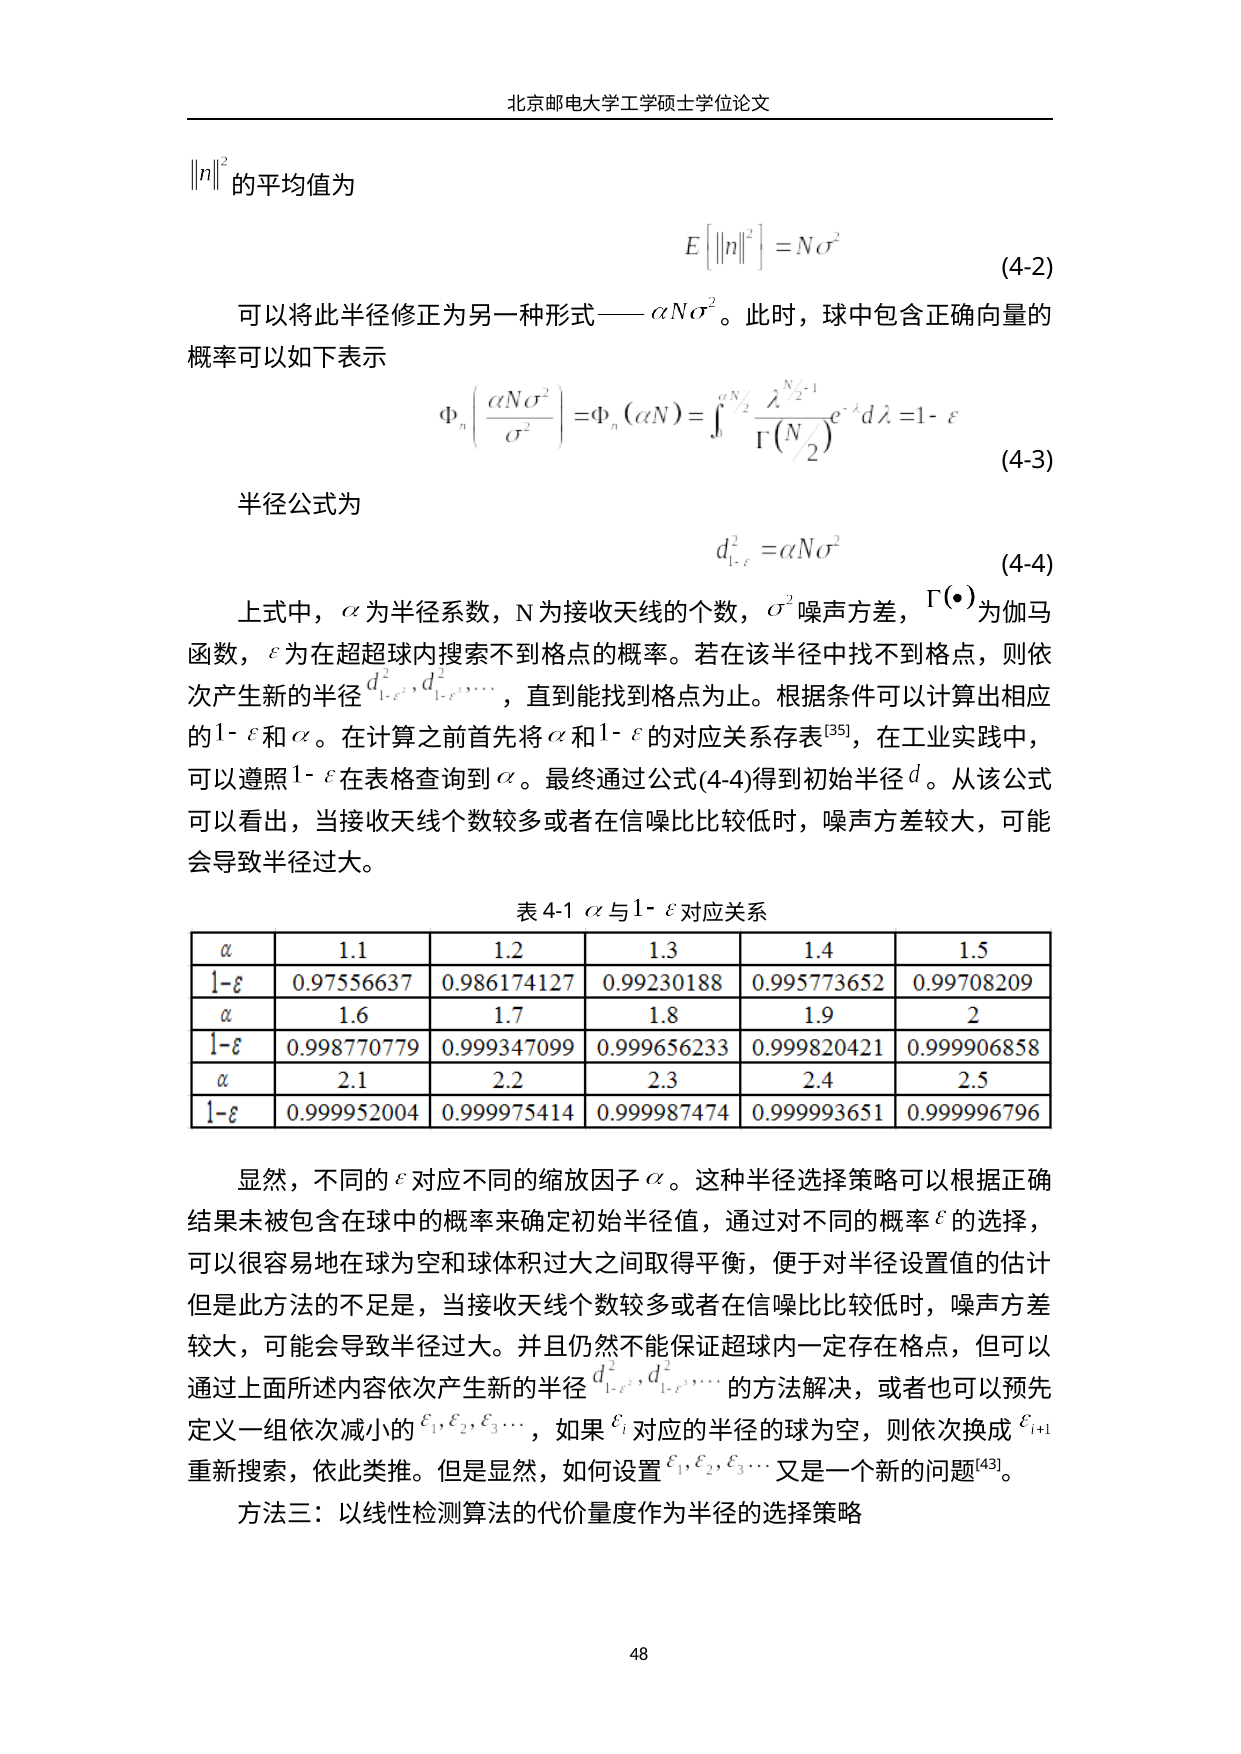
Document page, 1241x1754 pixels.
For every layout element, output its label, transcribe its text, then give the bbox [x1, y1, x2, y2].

text 表4-1 与对应关系 [187, 892, 1053, 928]
text (4-2) [187, 220, 1053, 283]
text 上式中，为半径系数，N为接收天线的个数，噪声方差，为伽马函数，为在超超球内搜索不到格点的概率。若在该半径中找不到格点，则依次产生新的半径，直到能找到格点为止。根据条件可以计算出相应的和。在计算之前首先将和的对应关系存表[35]，在工业实践中，可以遵照在表格查询到。最终通过公式(4-4)得到初始半径。从该公式可以看出，当接收天线个数较多或者在信噪比比较低时，噪声方差较大，可能会导致半径过大。 [187, 588, 1053, 880]
text 半径公式为 [187, 485, 1053, 521]
text (4-3) [187, 374, 1053, 476]
text (4-4) [187, 530, 1053, 580]
picture [187, 928, 1053, 1131]
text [187, 150, 1053, 202]
text 显然，不同的对应不同的缩放因子。这种半径选择策略可以根据正确结果未被包含在球中的概率来确定初始半径值，通过对不同的概率的选择，可以很容易地在球为空和球体积过大之间取得平衡，便于对半径设置值的估计。但是此方法的不足是，当接收天线个数较多或者在信噪比比较低时，噪声方差较大，可能会导致半径过大。并且仍然不能保证超球内一定存在格点，但可以通过上面所述内容依次产生新的半径的方法解决，或者也可以预先定义一组依次减小的，如果对应的半径的球为空，则依次换成重新搜索，依此类推。但是显然，如何设置又是一个新的问题[43]。 [187, 1156, 1053, 1489]
text 可以将此半径修正为另一种形式——。此时，球中包含正确向量的概率可以如下表示 [187, 291, 1053, 374]
text 方法三：以线性检测算法的代价量度作为半径的选择策略 [187, 1489, 1053, 1531]
